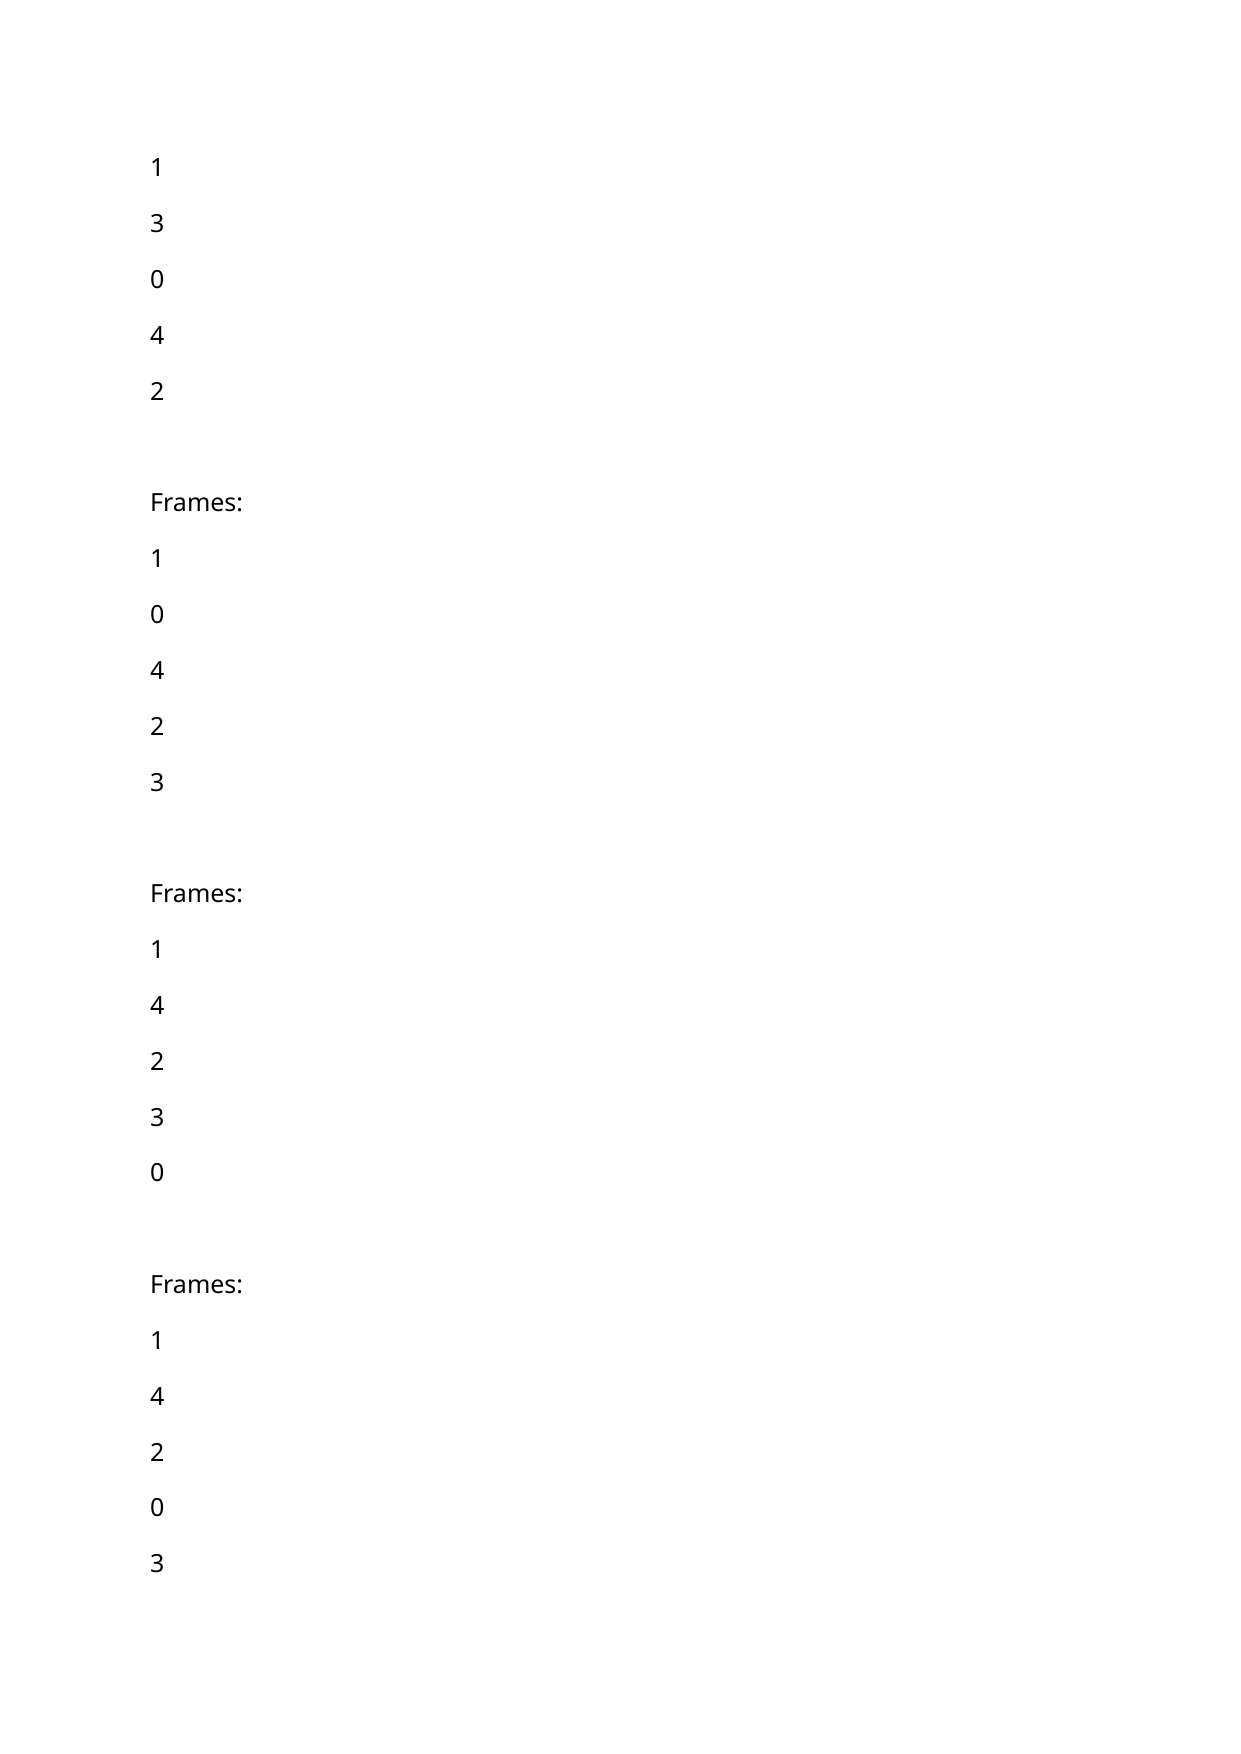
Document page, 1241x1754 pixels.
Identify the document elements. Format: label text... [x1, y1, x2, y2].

text 4 [150, 317, 1090, 352]
text 2 [150, 708, 1090, 742]
text 1 [150, 150, 1090, 184]
text 0 [150, 597, 1090, 631]
text 2 [150, 373, 1090, 407]
text 2 [150, 1434, 1090, 1468]
text 4 [150, 1378, 1090, 1412]
text 1 [150, 541, 1090, 575]
text 1 [150, 1322, 1090, 1357]
text 3 [150, 206, 1090, 240]
text Frames: [150, 876, 1090, 910]
text 3 [150, 1546, 1090, 1580]
text 4 [150, 987, 1090, 1022]
text Frames: [150, 485, 1090, 519]
text 4 [150, 652, 1090, 687]
text 3 [150, 1099, 1090, 1133]
text 0 [150, 262, 1090, 296]
text 0 [150, 1155, 1090, 1189]
text 3 [150, 764, 1090, 798]
text 0 [150, 1490, 1090, 1524]
text 2 [150, 1043, 1090, 1077]
text Frames: [150, 1267, 1090, 1301]
text 1 [150, 932, 1090, 966]
